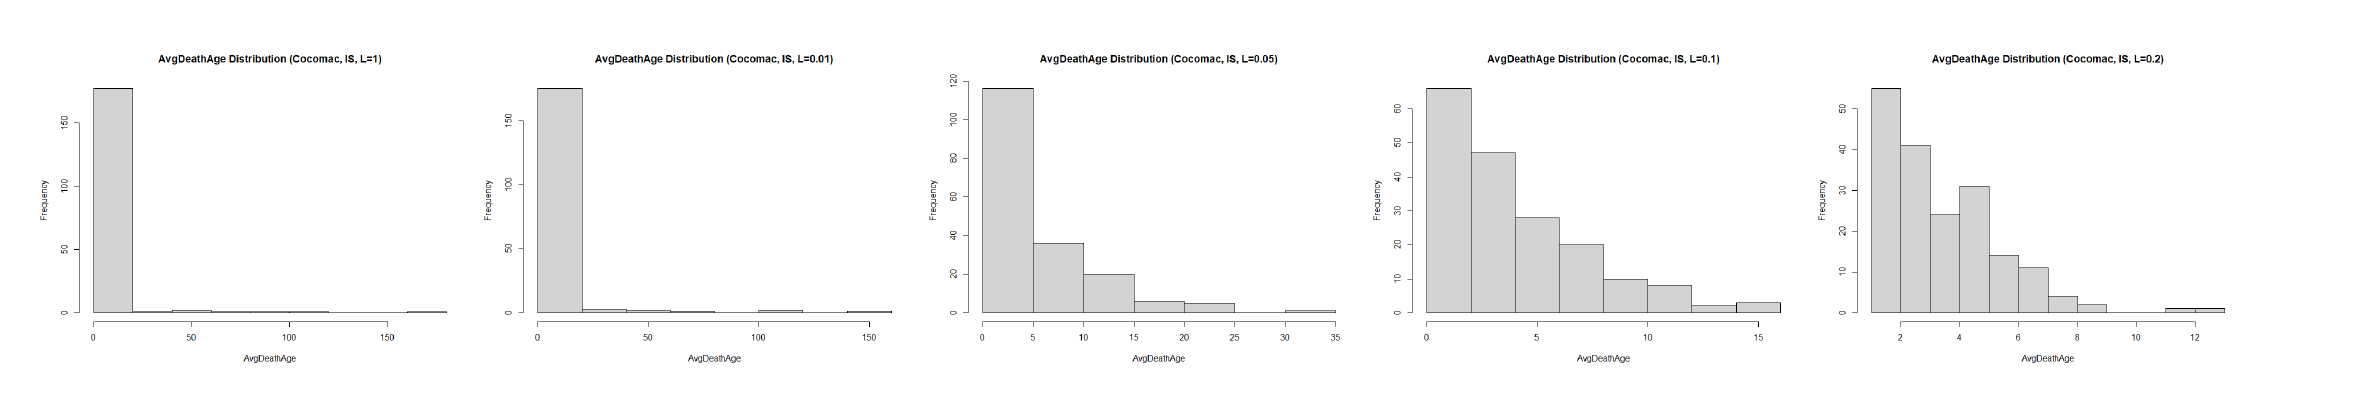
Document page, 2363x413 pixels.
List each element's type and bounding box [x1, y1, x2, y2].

picture [37, 37, 2260, 374]
